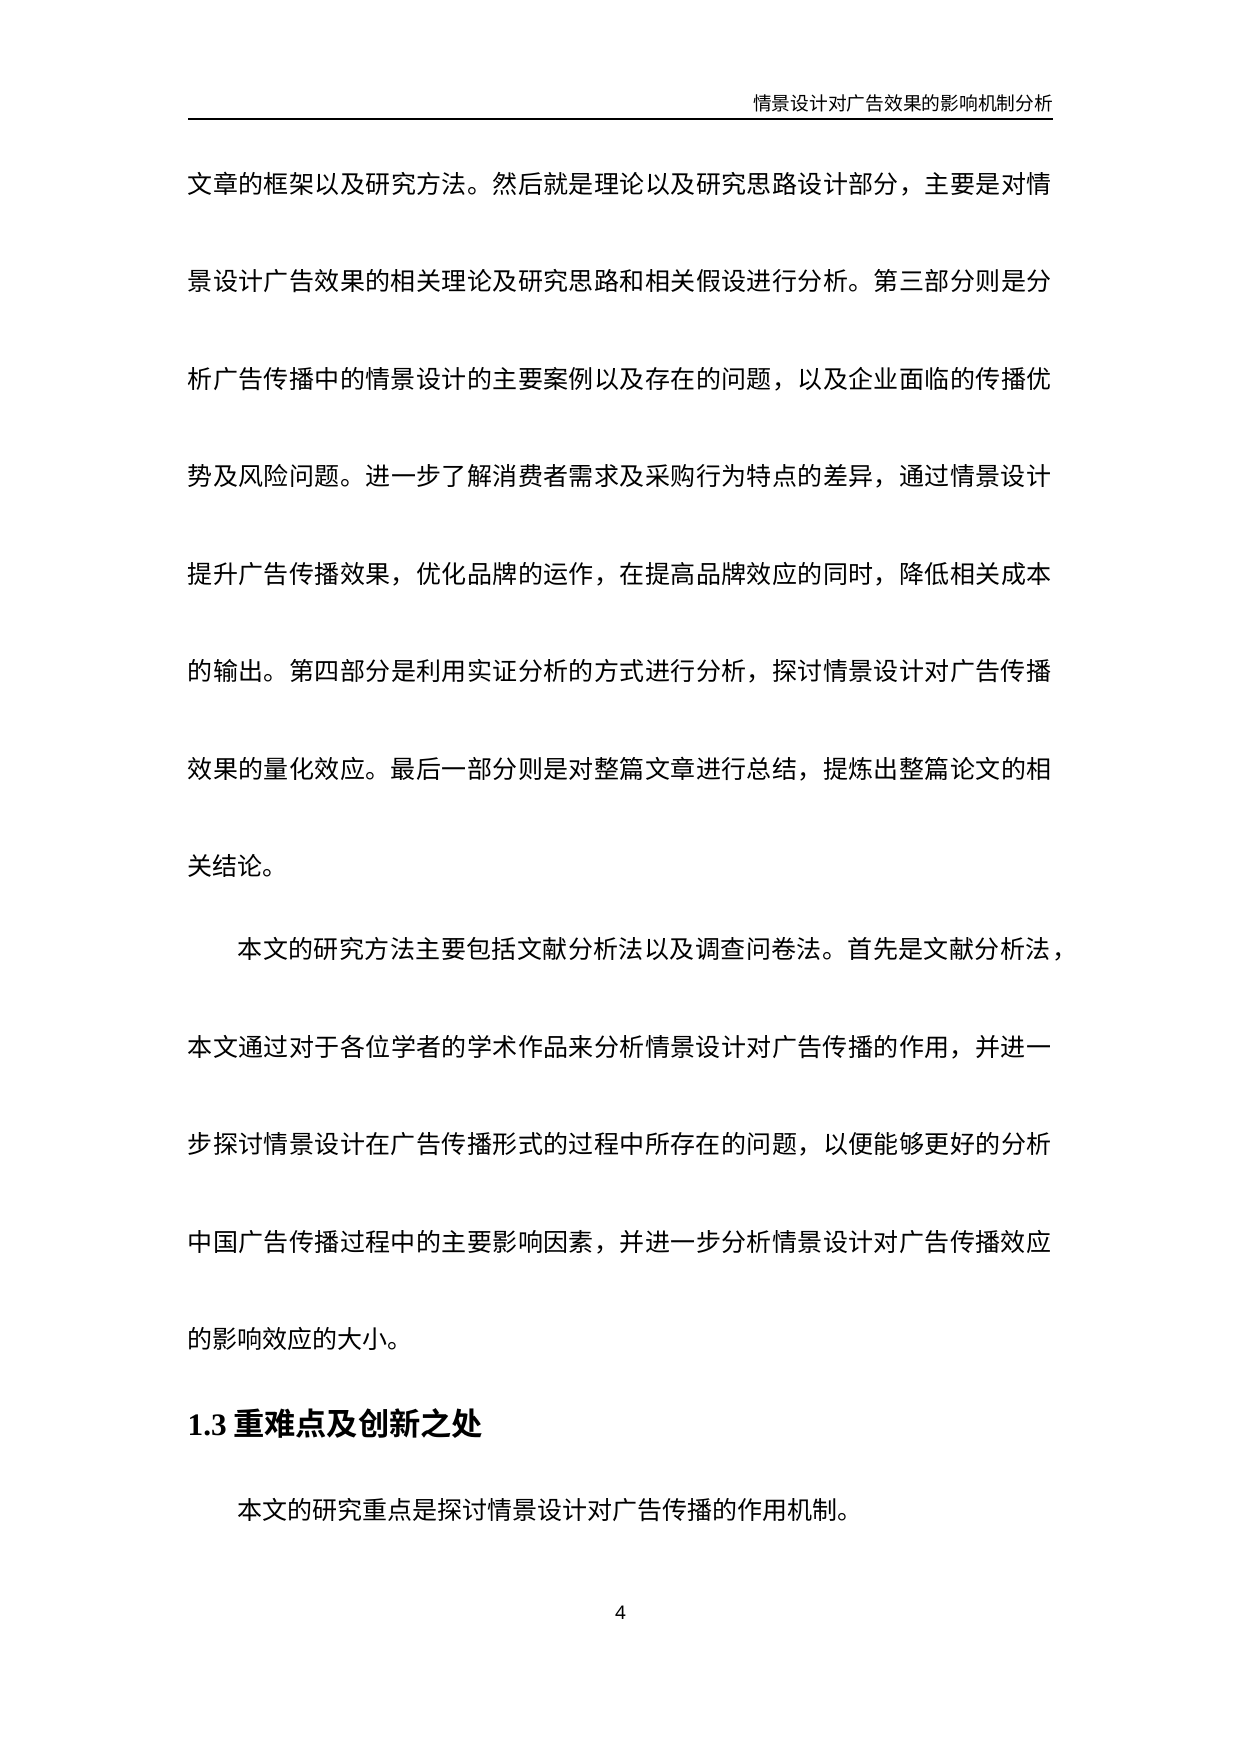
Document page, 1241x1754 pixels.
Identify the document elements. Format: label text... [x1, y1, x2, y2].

text 本文的研究重点是探讨情景设计对广告传播的作用机制。 [187, 1476, 1053, 1541]
text 本文的研究方法主要包括文献分析法以及调查问卷法。首先是文献分析法，本文通过对于各位学者的学术作品来分析情景设计对广告传播的作用，并进一步探讨情景设计在广告传播形式的过程中所存在的问题，以便能够更好的分析中国广告传播过程中的主要影响因素，并进一步分析情景设计对广告传播效应的影响效应的大小。 [187, 916, 1053, 1371]
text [187, 150, 1053, 897]
subtitle 1.3重难点及创新之处 [187, 1389, 1053, 1454]
